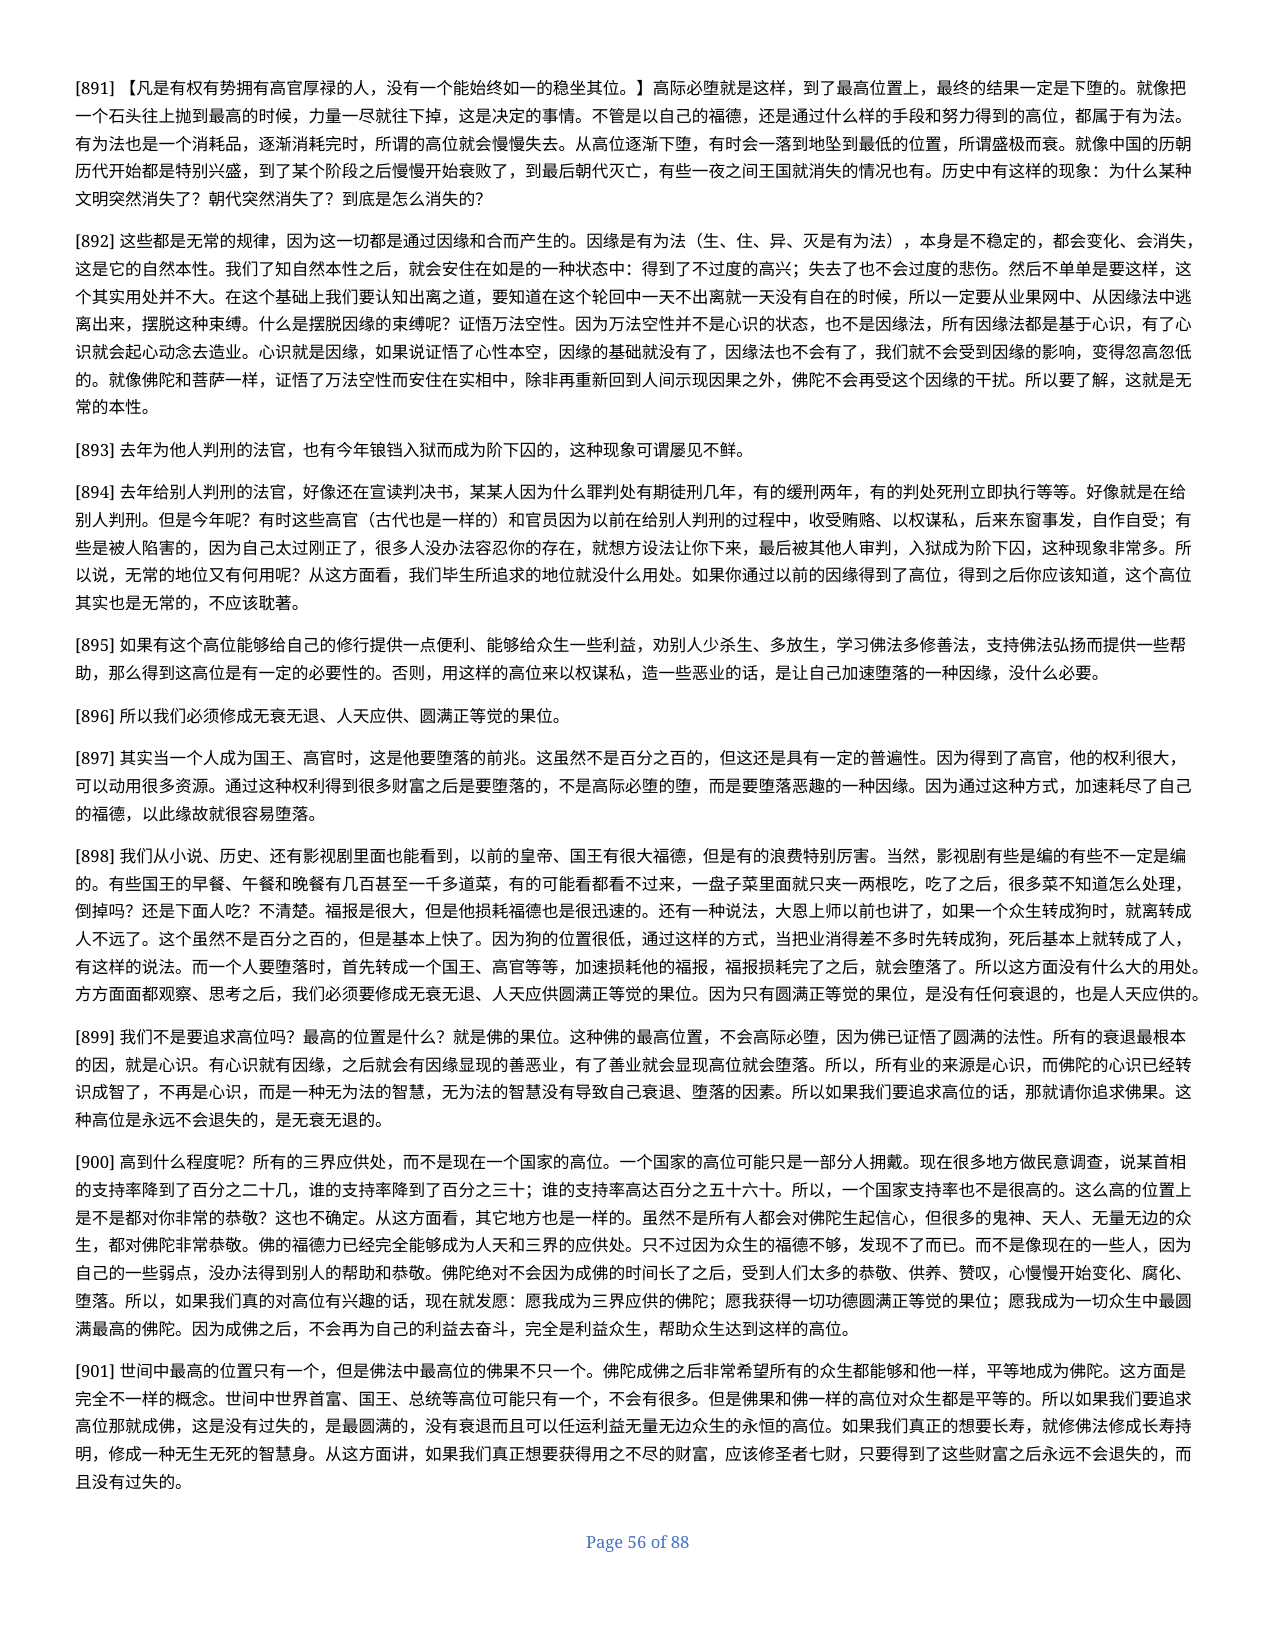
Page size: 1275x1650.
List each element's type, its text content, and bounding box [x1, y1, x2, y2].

text [894] 去年给别人判刑的法官，好像还在宣读判决书，某某人因为什么罪判处有期徒刑几年，有的缓刑两年，有的判处死刑立即执行等等。好像就是在给别人判刑。但是今年呢？有时这些高官（古代也是一样的）和官员因为以前在给别人判刑的过程中，收受贿赂、以权谋私，后来东窗事发，自作自受；有些是被人陷害的，因为自己太过刚正了，很多人没办法容忍你的存在，就想方设法让你下来，最后被其他人审判，入狱成为阶下囚，这种现象非常多。所以说，无常的地位又有何用呢？从这方面看，我们毕生所追求的地位就没什么用处。如果你通过以前的因缘得到了高位，得到之后你应该知道，这个高位其实也是无常的，不应该耽著。 [75, 479, 1200, 614]
text [899] 我们不是要追求高位吗？最高的位置是什么？就是佛的果位。这种佛的最高位置，不会高际必堕，因为佛已证悟了圆满的法性。所有的衰退最根本的因，就是心识。有心识就有因缘，之后就会有因缘显现的善恶业，有了善业就会显现高位就会堕落。所以，所有业的来源是心识，而佛陀的心识已经转识成智了，不再是心识，而是一种无为法的智慧，无为法的智慧没有导致自己衰退、堕落的因素。所以如果我们要追求高位的话，那就请你追求佛果。这种高位是永远不会退失的，是无衰无退的。 [75, 1024, 1200, 1131]
text [892] 这些都是无常的规律，因为这一切都是通过因缘和合而产生的。因缘是有为法（生、住、异、灭是有为法），本身是不稳定的，都会变化、会消失，这是它的自然本性。我们了知自然本性之后，就会安住在如是的一种状态中：得到了不过度的高兴；失去了也不会过度的悲伤。然后不单单是要这样，这个其实用处并不大。在这个基础上我们要认知出离之道，要知道在这个轮回中一天不出离就一天没有自在的时候，所以一定要从业果网中、从因缘法中逃离出来，摆脱这种束缚。什么是摆脱因缘的束缚呢？证悟万法空性。因为万法空性并不是心识的状态，也不是因缘法，所有因缘法都是基于心识，有了心识就会起心动念去造业。心识就是因缘，如果说证悟了心性本空，因缘的基础就没有了，因缘法也不会有了，我们就不会受到因缘的影响，变得忽高忽低的。就像佛陀和菩萨一样，证悟了万法空性而安住在实相中，除非再重新回到人间示现因果之外，佛陀不会再受这个因缘的干扰。所以要了解，这就是无常的本性。 [75, 228, 1200, 419]
text [901] 世间中最高的位置只有一个，但是佛法中最高位的佛果不只一个。佛陀成佛之后非常希望所有的众生都能够和他一样，平等地成为佛陀。这方面是完全不一样的概念。世间中世界首富、国王、总统等高位可能只有一个，不会有很多。但是佛果和佛一样的高位对众生都是平等的。所以如果我们要追求高位那就成佛，这是没有过失的，是最圆满的，没有衰退而且可以任运利益无量无边众生的永恒的高位。如果我们真正的想要长寿，就修佛法修成长寿持明，修成一种无生无死的智慧身。从这方面讲，如果我们真正想要获得用之不尽的财富，应该修圣者七财，只要得到了这些财富之后永远不会退失的，而且没有过失的。 [75, 1358, 1200, 1493]
text [891] 【凡是有权有势拥有高官厚禄的人，没有一个能始终如一的稳坐其位。】高际必堕就是这样，到了最高位置上，最终的结果一定是下堕的。就像把一个石头往上抛到最高的时候，力量一尽就往下掉，这是决定的事情。不管是以自己的福德，还是通过什么样的手段和努力得到的高位，都属于有为法。有为法也是一个消耗品，逐渐消耗完时，所谓的高位就会慢慢失去。从高位逐渐下堕，有时会一落到地坠到最低的位置，所谓盛极而衰。就像中国的历朝历代开始都是特别兴盛，到了某个阶段之后慢慢开始衰败了，到最后朝代灭亡，有些一夜之间王国就消失的情况也有。历史中有这样的现象：为什么某种文明突然消失了？朝代突然消失了？到底是怎么消失的？ [75, 75, 1200, 210]
text [897] 其实当一个人成为国王、高官时，这是他要堕落的前兆。这虽然不是百分之百的，但这还是具有一定的普遍性。因为得到了高官，他的权利很大，可以动用很多资源。通过这种权利得到很多财富之后是要堕落的，不是高际必堕的堕，而是要堕落恶趣的一种因缘。因为通过这种方式，加速耗尽了自己的福德，以此缘故就很容易堕落。 [75, 745, 1200, 825]
text [900] 高到什么程度呢？所有的三界应供处，而不是现在一个国家的高位。一个国家的高位可能只是一部分人拥戴。现在很多地方做民意调查，说某首相的支持率降到了百分之二十几，谁的支持率降到了百分之三十；谁的支持率高达百分之五十六十。所以，一个国家支持率也不是很高的。这么高的位置上是不是都对你非常的恭敬？这也不确定。从这方面看，其它地方也是一样的。虽然不是所有人都会对佛陀生起信心，但很多的鬼神、天人、无量无边的众生，都对佛陀非常恭敬。佛的福德力已经完全能够成为人天和三界的应供处。只不过因为众生的福德不够，发现不了而已。而不是像现在的一些人，因为自己的一些弱点，没办法得到别人的帮助和恭敬。佛陀绝对不会因为成佛的时间长了之后，受到人们太多的恭敬、供养、赞叹，心慢慢开始变化、腐化、堕落。所以，如果我们真的对高位有兴趣的话，现在就发愿：愿我成为三界应供的佛陀；愿我获得一切功德圆满正等觉的果位；愿我成为一切众生中最圆满最高的佛陀。因为成佛之后，不会再为自己的利益去奋斗，完全是利益众生，帮助众生达到这样的高位。 [75, 1149, 1200, 1340]
text [895] 如果有这个高位能够给自己的修行提供一点便利、能够给众生一些利益，劝别人少杀生、多放生，学习佛法多修善法，支持佛法弘扬而提供一些帮助，那么得到这高位是有一定的必要性的。否则，用这样的高位来以权谋私，造一些恶业的话，是让自己加速堕落的一种因缘，没什么必要。 [75, 632, 1200, 684]
text [896] 所以我们必须修成无衰无退、人天应供、圆满正等觉的果位。 [75, 703, 1200, 727]
text [893] 去年为他人判刑的法官，也有今年锒铛入狱而成为阶下囚的，这种现象可谓屡见不鲜。 [75, 437, 1200, 461]
text [898] 我们从小说、历史、还有影视剧里面也能看到，以前的皇帝、国王有很大福德，但是有的浪费特别厉害。当然，影视剧有些是编的有些不一定是编的。有些国王的早餐、午餐和晚餐有几百甚至一千多道菜，有的可能看都看不过来，一盘子菜里面就只夹一两根吃，吃了之后，很多菜不知道怎么处理，倒掉吗？还是下面人吃？不清楚。福报是很大，但是他损耗福德也是很迅速的。还有一种说法，大恩上师以前也讲了，如果一个众生转成狗时，就离转成人不远了。这个虽然不是百分之百的，但是基本上快了。因为狗的位置很低，通过这样的方式，当把业消得差不多时先转成狗，死后基本上就转成了人，有这样的说法。而一个人要堕落时，首先转成一个国王、高官等等，加速损耗他的福报，福报损耗完了之后，就会堕落了。所以这方面没有什么大的用处。方方面面都观察、思考之后，我们必须要修成无衰无退、人天应供圆满正等觉的果位。因为只有圆满正等觉的果位，是没有任何衰退的，也是人天应供的。 [75, 843, 1200, 1006]
